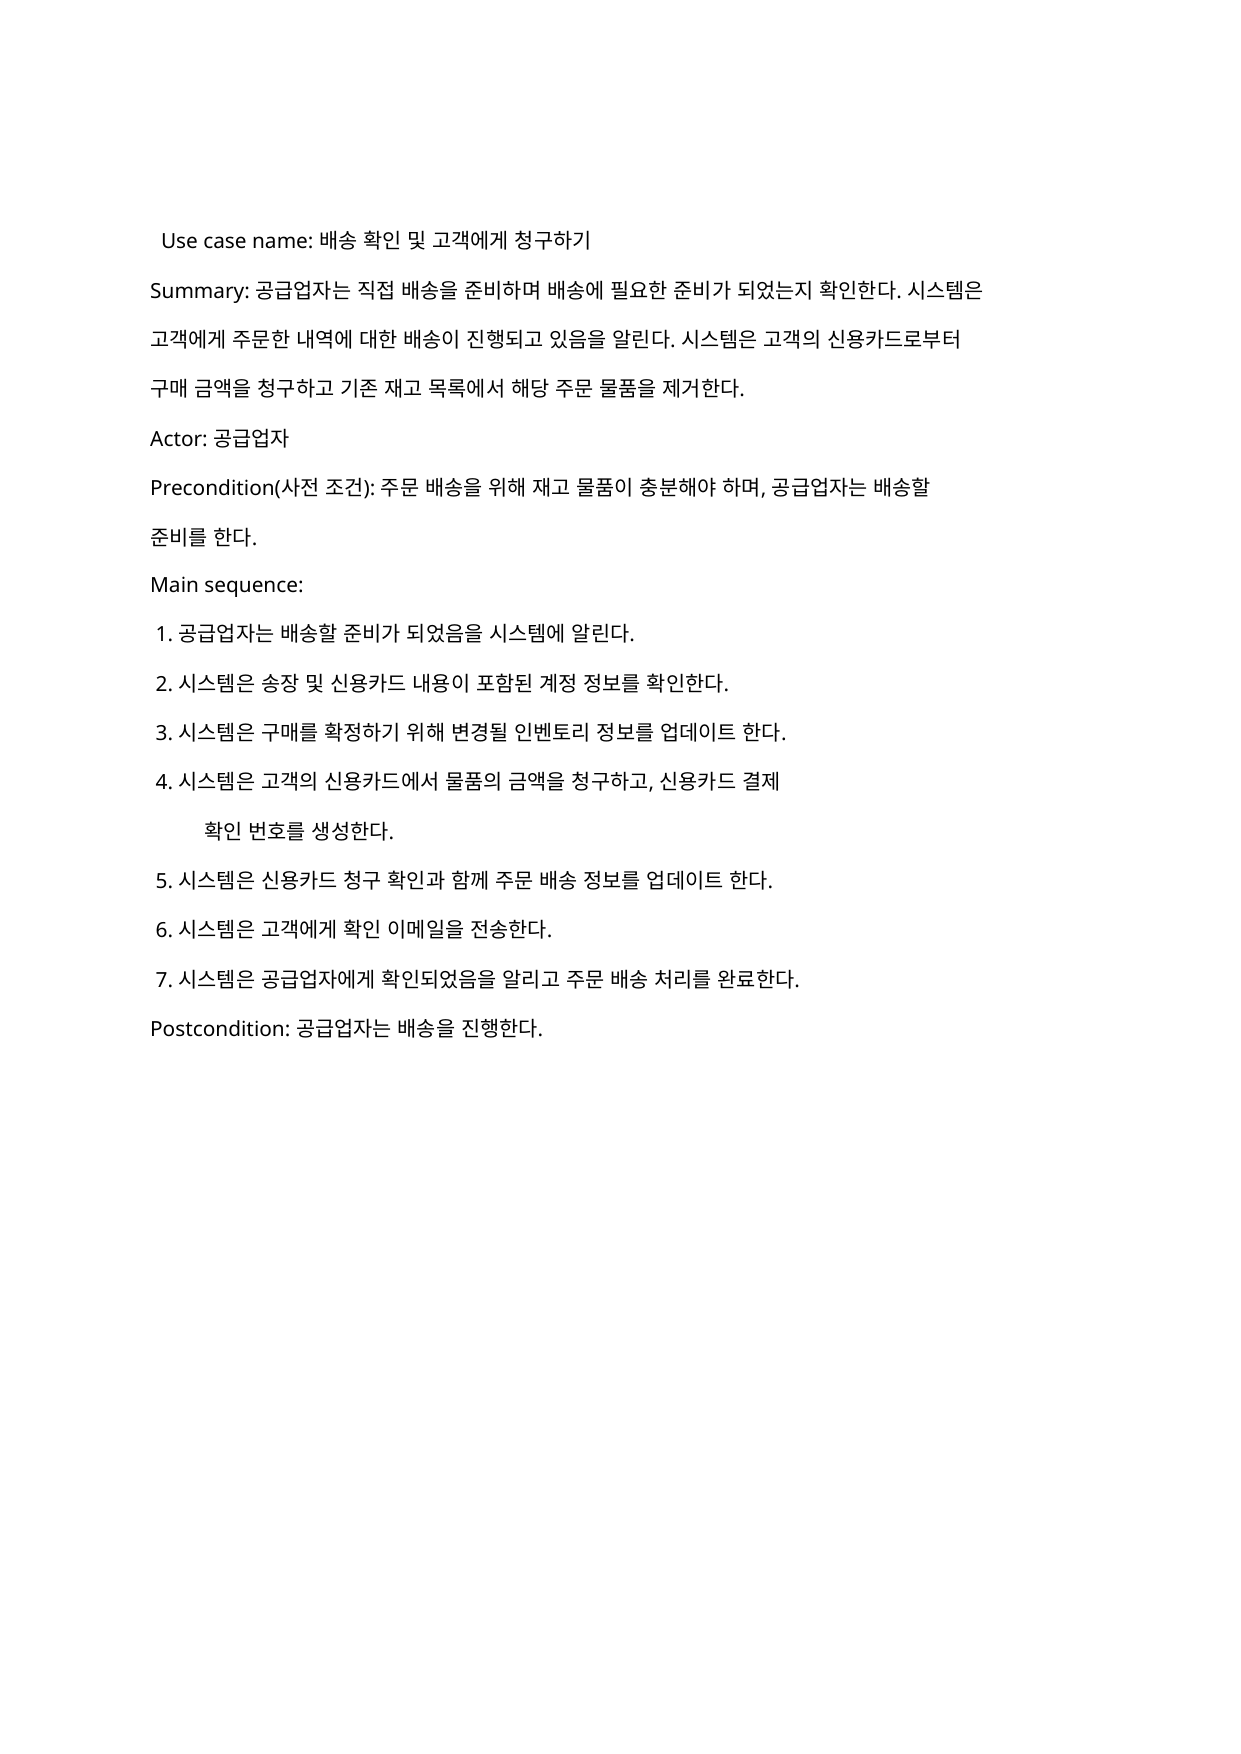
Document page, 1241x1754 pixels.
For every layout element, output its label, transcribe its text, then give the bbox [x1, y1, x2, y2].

text 3. 시스템은 구매를 확정하기 위해 변경될 인벤토리 정보를 업데이트 한다. [150, 716, 1090, 746]
text 6. 시스템은 고객에게 확인 이메일을 전송한다. [150, 914, 1090, 944]
text Use case name: 배송 확인 및 고객에게 청구하기 [150, 224, 1090, 255]
text 확인 번호를 생성한다. [150, 815, 1090, 845]
text 5. 시스템은 신용카드 청구 확인과 함께 주문 배송 정보를 업데이트 한다. [150, 864, 1090, 894]
text Precondition(사전 조건): 주문 배송을 위해 재고 물품이 충분해야 하며, 공급업자는 배송할 [150, 471, 1090, 502]
text Main sequence: [150, 570, 1090, 598]
text Postcondition: 공급업자는 배송을 진행한다. [150, 1012, 1090, 1043]
text 7. 시스템은 공급업자에게 확인되었음을 알리고 주문 배송 처리를 완료한다. [150, 963, 1090, 993]
text Actor: 공급업자 [150, 422, 1090, 452]
text 준비를 한다. [150, 521, 1090, 551]
text 고객에게 주문한 내역에 대한 배송이 진행되고 있음을 알린다. 시스템은 고객의 신용카드로부터 [150, 323, 1090, 353]
text Summary: 공급업자는 직접 배송을 준비하며 배송에 필요한 준비가 되었는지 확인한다. 시스템은 [150, 274, 1090, 304]
text 1. 공급업자는 배송할 준비가 되었음을 시스템에 알린다. [150, 617, 1090, 648]
text 4. 시스템은 고객의 신용카드에서 물품의 금액을 청구하고, 신용카드 결제 [150, 766, 1090, 796]
text 2. 시스템은 송장 및 신용카드 내용이 포함된 계정 정보를 확인한다. [150, 667, 1090, 697]
text 구매 금액을 청구하고 기존 재고 목록에서 해당 주문 물품을 제거한다. [150, 373, 1090, 403]
